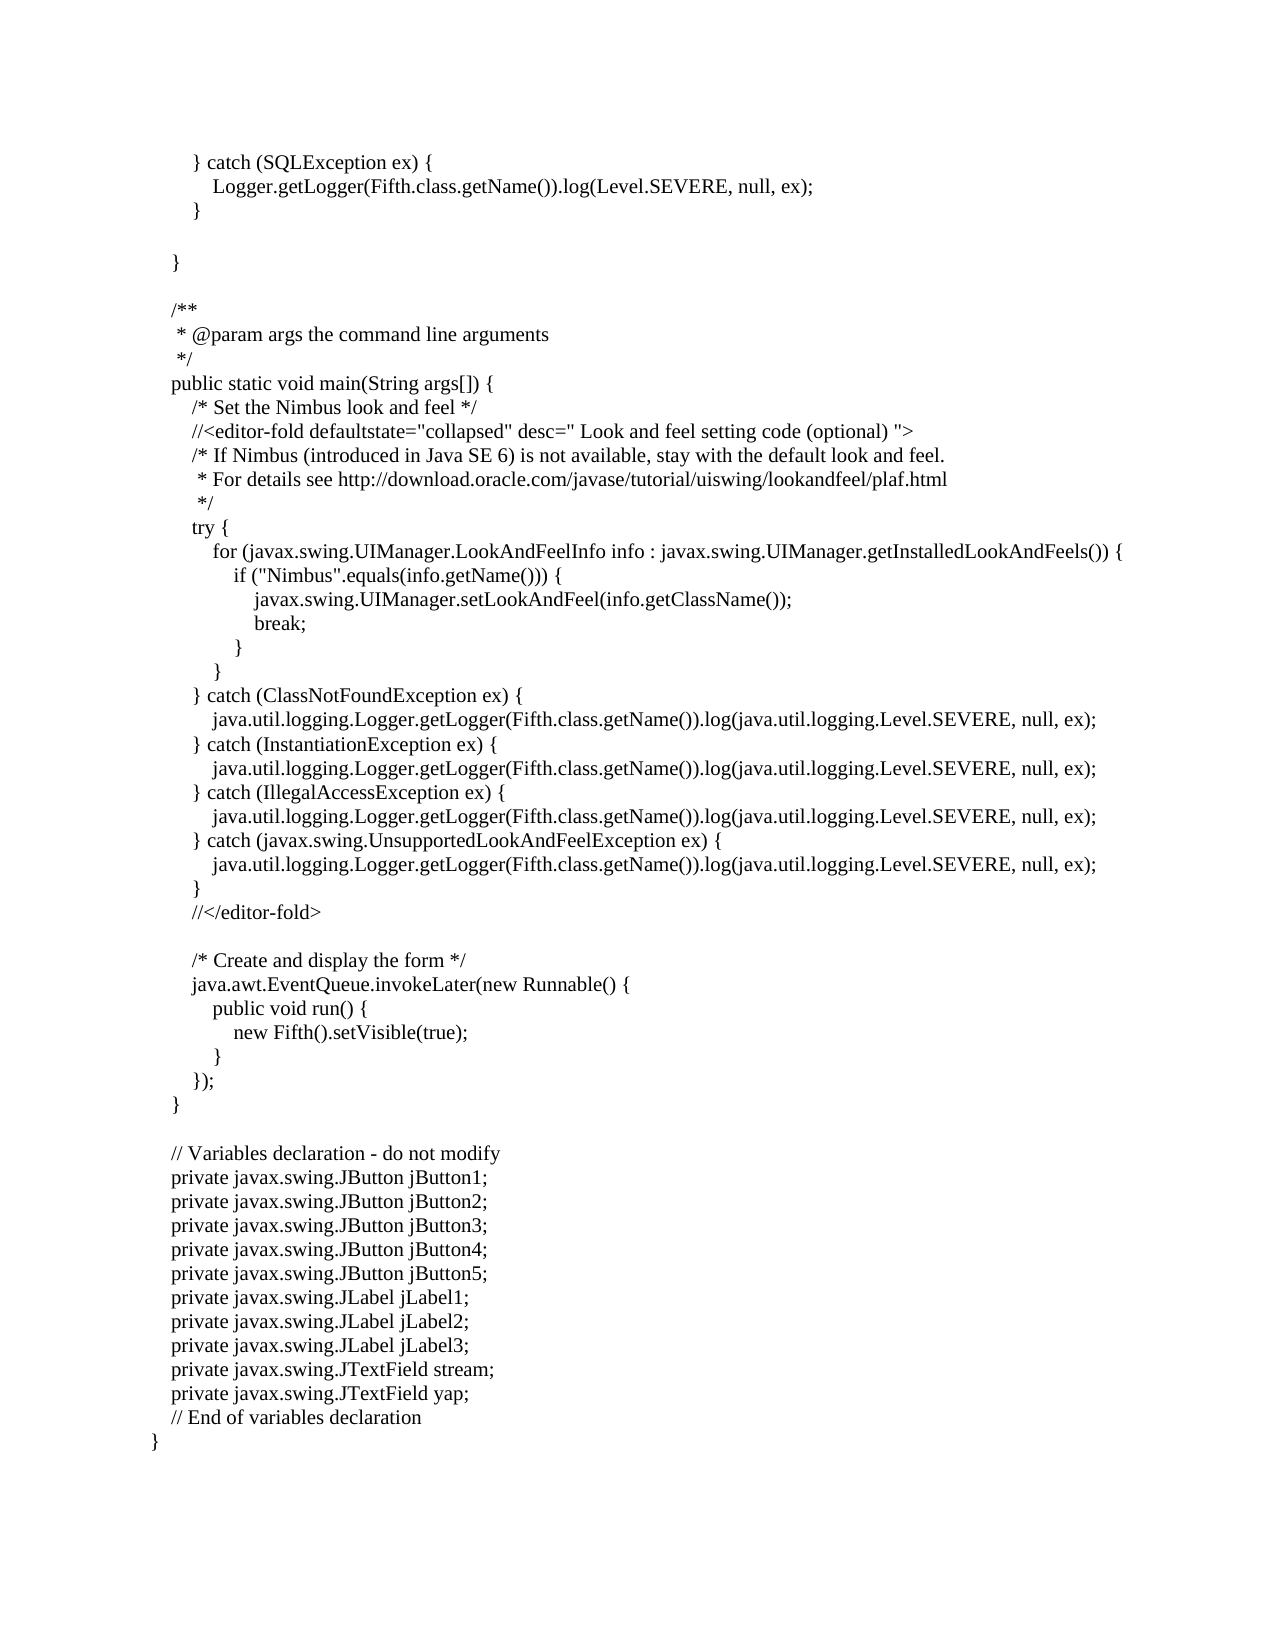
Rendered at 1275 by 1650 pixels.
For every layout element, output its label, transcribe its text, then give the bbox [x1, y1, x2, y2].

text if ("Nimbus".equals(info.getName())) { [150, 563, 1125, 587]
text //</editor-fold> [150, 900, 1125, 924]
text private javax.swing.JLabel jLabel1; [150, 1285, 1125, 1309]
text private javax.swing.JButton jButton3; [150, 1213, 1125, 1237]
text } catch (IllegalAccessException ex) { [150, 779, 1125, 804]
text }); [150, 1068, 1125, 1092]
text } [150, 876, 1125, 900]
text } catch (InstantiationException ex) { [150, 731, 1125, 756]
text /* Set the Nimbus look and feel */ [150, 394, 1125, 419]
text private javax.swing.JTextField yap; [150, 1381, 1125, 1405]
text for (javax.swing.UIManager.LookAndFeelInfo info : javax.swing.UIManager.getInstalledLookAndFeels()) { [150, 539, 1125, 563]
text break; [150, 611, 1125, 635]
text * For details see http://download.oracle.com/javase/tutorial/uiswing/lookandfeel/plaf.html [150, 467, 1125, 491]
text } catch (SQLException ex) { [150, 150, 1125, 174]
text /* Create and display the form */ [150, 948, 1125, 972]
text } catch (javax.swing.UnsupportedLookAndFeelException ex) { [150, 828, 1125, 852]
text private javax.swing.JLabel jLabel2; [150, 1309, 1125, 1333]
text } [150, 659, 1125, 683]
text java.util.logging.Logger.getLogger(Fifth.class.getName()).log(java.util.logging.Level.SEVERE, null, ex); [150, 804, 1125, 828]
text } catch (ClassNotFoundException ex) { [150, 683, 1125, 707]
text /** [150, 298, 1125, 322]
text } [150, 250, 1125, 274]
text } [150, 635, 1125, 659]
text public static void main(String args[]) { [150, 371, 1125, 394]
text public void run() { [150, 996, 1125, 1020]
text java.util.logging.Logger.getLogger(Fifth.class.getName()).log(java.util.logging.Level.SEVERE, null, ex); [150, 707, 1125, 731]
text */ [150, 491, 1125, 515]
text java.util.logging.Logger.getLogger(Fifth.class.getName()).log(java.util.logging.Level.SEVERE, null, ex); [150, 852, 1125, 876]
text } [150, 1429, 1125, 1453]
text /* If Nimbus (introduced in Java SE 6) is not available, stay with the default look and feel. [150, 443, 1125, 467]
text private javax.swing.JButton jButton2; [150, 1189, 1125, 1213]
text } [150, 1044, 1125, 1068]
text // End of variables declaration [150, 1405, 1125, 1429]
text private javax.swing.JTextField stream; [150, 1357, 1125, 1381]
text */ [150, 346, 1125, 371]
text } [150, 1092, 1125, 1116]
text // Variables declaration - do not modify [150, 1141, 1125, 1164]
text Logger.getLogger(Fifth.class.getName()).log(Level.SEVERE, null, ex); [150, 174, 1125, 198]
text new Fifth().setVisible(true); [150, 1020, 1125, 1044]
text private javax.swing.JButton jButton1; [150, 1164, 1125, 1189]
text * @param args the command line arguments [150, 322, 1125, 346]
text try { [150, 515, 1125, 539]
text java.util.logging.Logger.getLogger(Fifth.class.getName()).log(java.util.logging.Level.SEVERE, null, ex); [150, 756, 1125, 779]
text private javax.swing.JButton jButton4; [150, 1237, 1125, 1261]
text private javax.swing.JLabel jLabel3; [150, 1333, 1125, 1357]
text javax.swing.UIManager.setLookAndFeel(info.getClassName()); [150, 587, 1125, 611]
text } [150, 198, 1125, 222]
text java.awt.EventQueue.invokeLater(new Runnable() { [150, 972, 1125, 996]
text //<editor-fold defaultstate="collapsed" desc=" Look and feel setting code (optional) "> [150, 419, 1125, 443]
text private javax.swing.JButton jButton5; [150, 1261, 1125, 1285]
